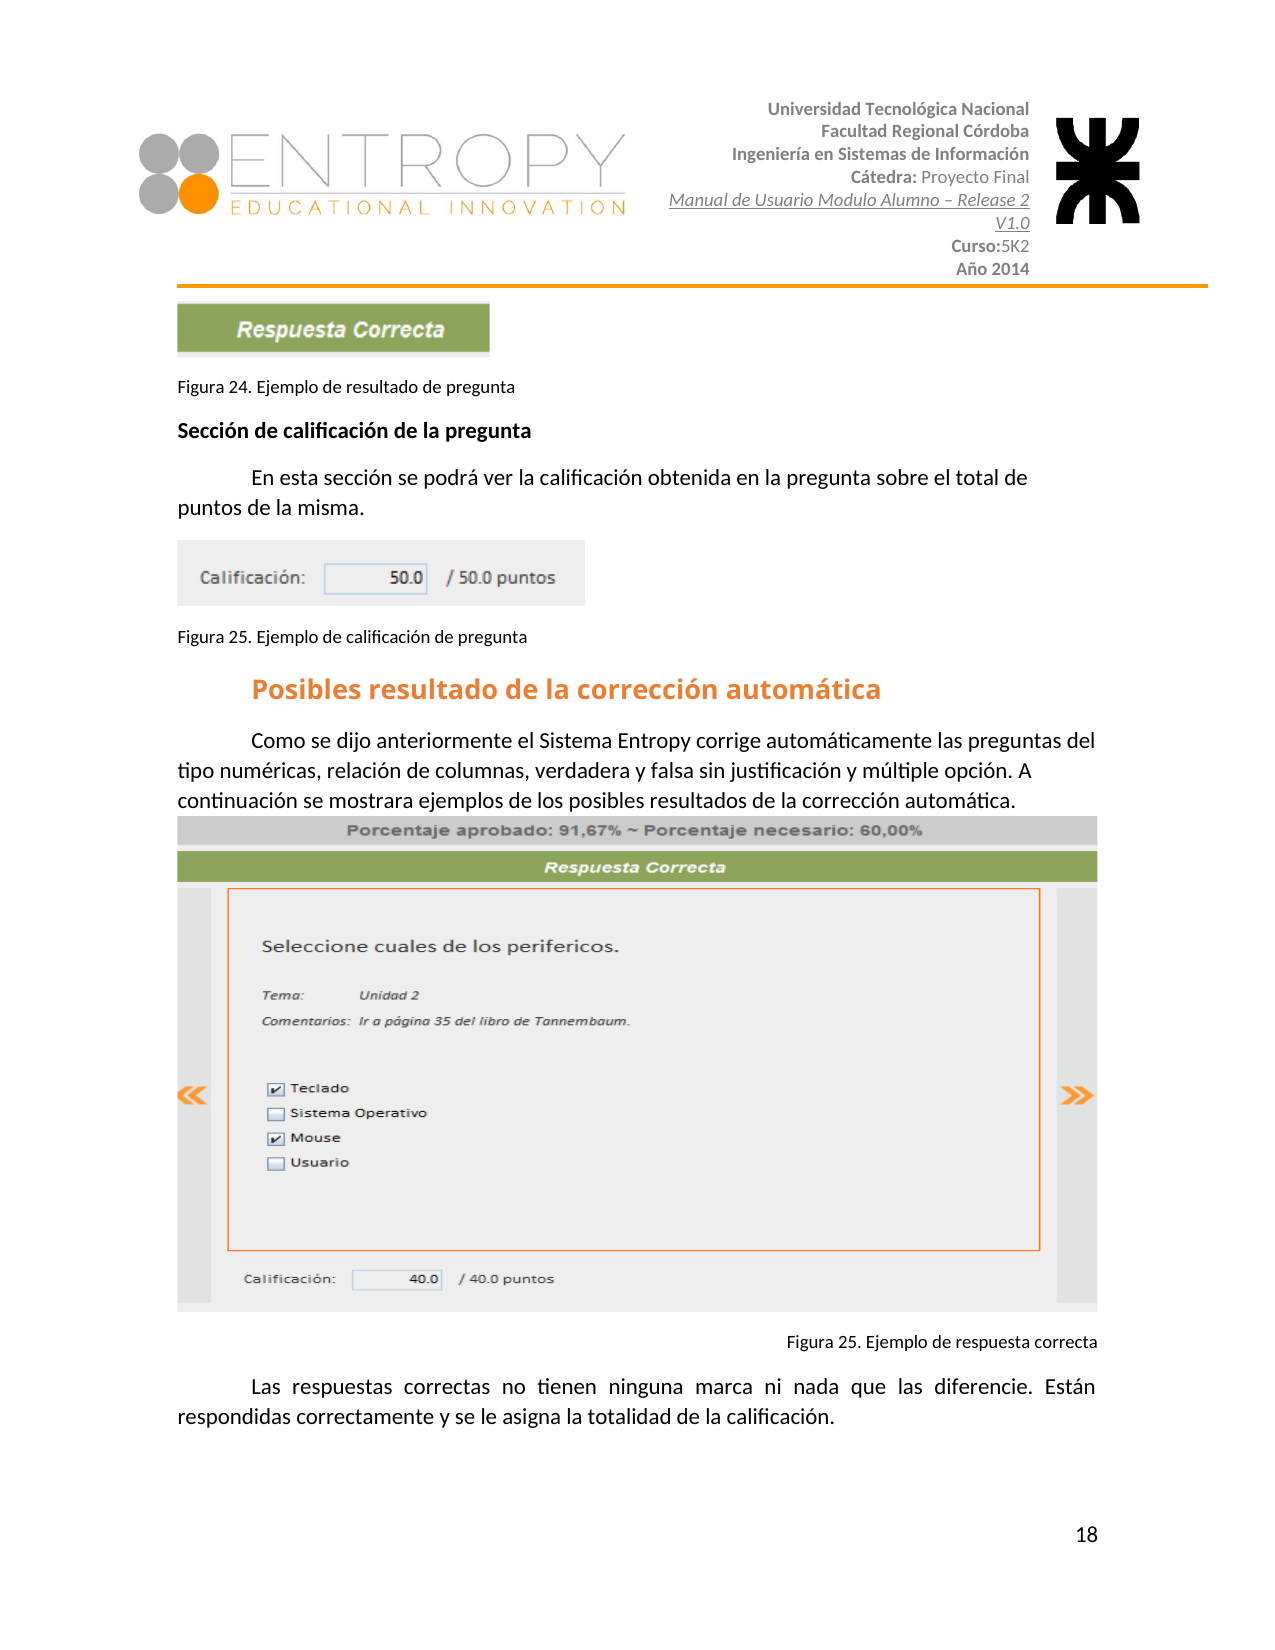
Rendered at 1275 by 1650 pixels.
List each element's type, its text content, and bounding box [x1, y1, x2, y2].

text En esta sección se podrá ver la calificación obtenida en la pregunta sobre el total de puntos de la misma. [177, 463, 1098, 522]
text Figura 24. Ejemplo de resultado de pregunta [177, 375, 1098, 398]
text Las respuestas correctas no tienen ninguna marca ni nada que las diferencie. Están respondidas correctamente y se le asigna la totalidad de la calificación. [177, 1372, 1098, 1430]
text Como se dijo anteriormente el Sistema Entropy corrige automáticamente las preguntas del tipo numéricas, relación de columnas, verdadera y falsa sin justificación y múltiple opción. A continuación se mostrara ejemplos de los posibles resultados de la corrección automática. [177, 726, 1098, 816]
picture [177, 301, 490, 357]
picture [177, 540, 585, 606]
text Sección de calificación de la pregunta [177, 416, 1098, 444]
text Figura 25. Ejemplo de calificación de pregunta [177, 625, 1098, 648]
subtitle Posibles resultado de la corrección automática [177, 670, 1098, 707]
picture [122, 119, 643, 229]
picture [177, 816, 1098, 1312]
text Figura 25. Ejemplo de respuesta correcta [177, 1331, 1098, 1353]
